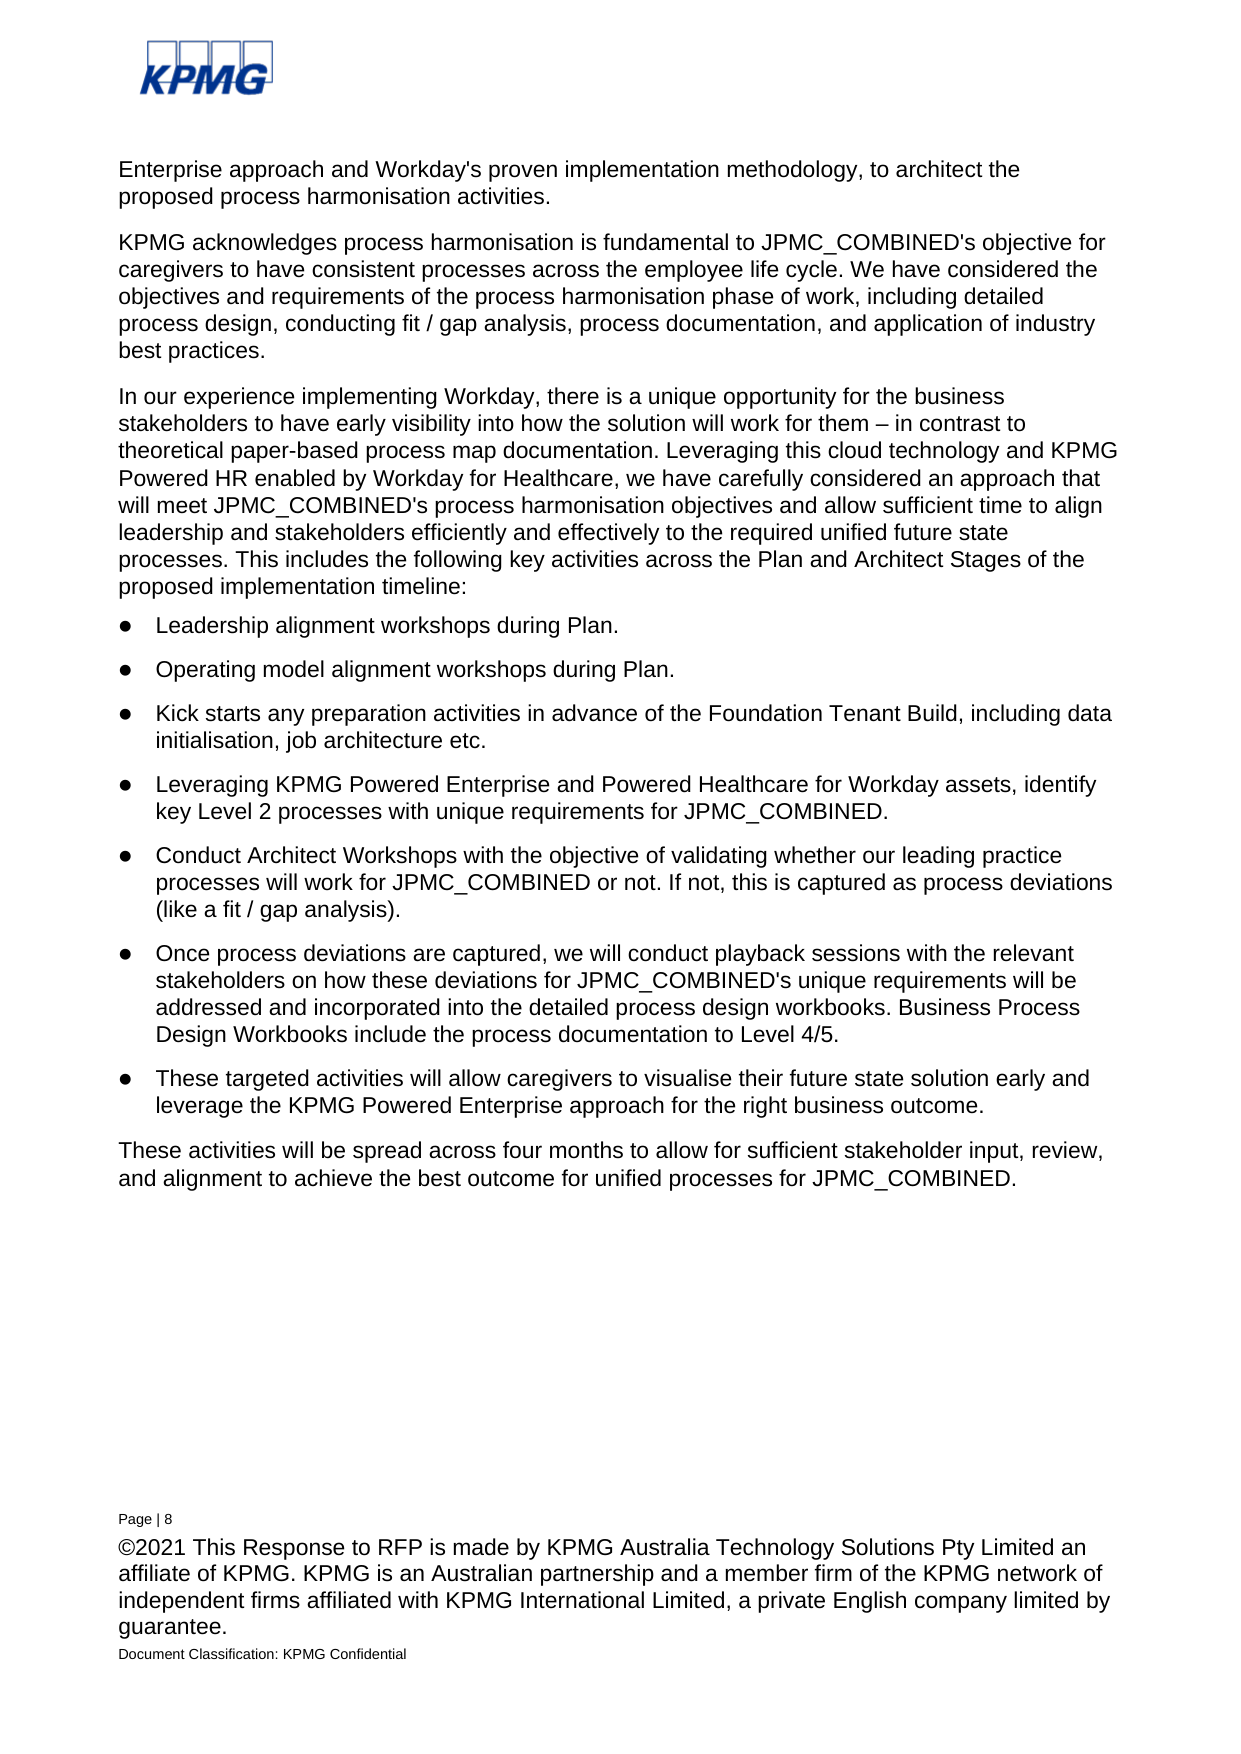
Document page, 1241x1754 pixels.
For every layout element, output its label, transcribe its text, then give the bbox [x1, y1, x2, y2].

list Operating model alignment workshops during Plan. [118, 656, 1122, 683]
list Conduct Architect Workshops with the objective of validating whether our leading practice processes will work for JPMC_COMBINED or not. If not, this is captured as process deviations (like a fit / gap analysis). [118, 841, 1122, 922]
picture [118, 0, 302, 136]
list Once process deviations are captured, we will conduct playback sessions with the relevant stakeholders on how these deviations for JPMC_COMBINED's unique requirements will be addressed and incorporated into the detailed process design workbooks. Business Process Design Workbooks include the process documentation to Level 4/5. [118, 939, 1122, 1047]
text These activities will be spread across four months to allow for sufficient stakeholder input, review, and alignment to achieve the best outcome for unified processes for JPMC_COMBINED. [118, 1137, 1122, 1191]
text In our experience implementing Workday, there is a unique opportunity for the business stakeholders to have early visibility into how the solution will work for them – in contrast to theoretical paper-based process map documentation. Leveraging this cloud technology and KPMG Powered HR enabled by Workday for Healthcare, we have carefully considered an approach that will meet JPMC_COMBINED's process harmonisation objectives and allow sufficient time to align leadership and stakeholders efficiently and effectively to the required unified future state processes. This includes the following key activities across the Plan and Architect Stages of the proposed implementation timeline: [118, 383, 1122, 599]
list Leveraging KPMG Powered Enterprise and Powered Healthcare for Workday assets, identify key Level 2 processes with unique requirements for JPMC_COMBINED. [118, 770, 1122, 824]
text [118, 156, 1122, 210]
list Leadership alignment workshops during Plan. [118, 612, 1122, 639]
list Kick starts any preparation activities in advance of the Foundation Tenant Build, including data initialisation, job architecture etc. [118, 699, 1122, 753]
text KPMG acknowledges process harmonisation is fundamental to JPMC_COMBINED's objective for caregivers to have consistent processes across the employee life cycle. We have considered the objectives and requirements of the process harmonisation phase of work, including detailed process design, conducting fit / gap analysis, process documentation, and application of industry best practices. [118, 228, 1122, 364]
list These targeted activities will allow caregivers to visualise their future state solution early and leverage the KPMG Powered Enterprise approach for the right business outcome. [118, 1064, 1122, 1118]
